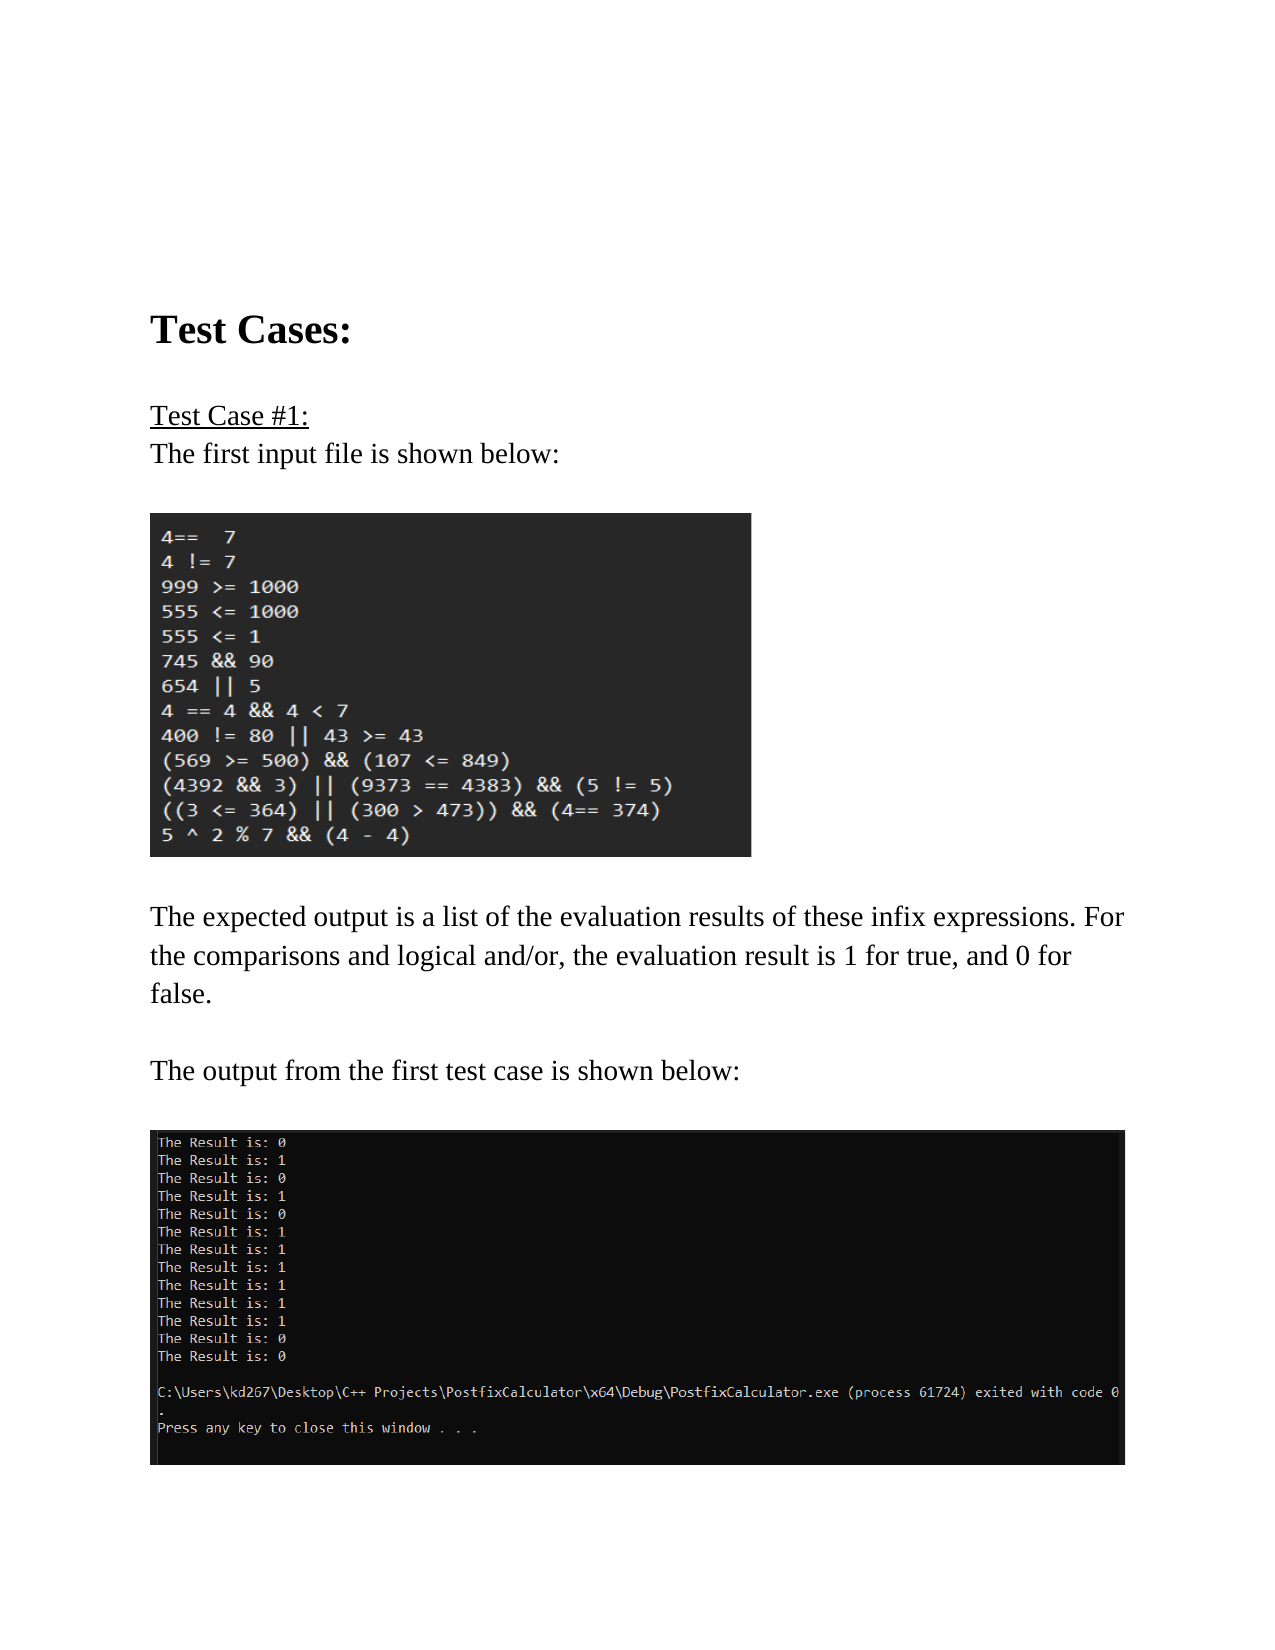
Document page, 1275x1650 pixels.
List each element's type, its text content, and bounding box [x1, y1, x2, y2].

text Test Case #1: [150, 398, 1125, 431]
text The first input file is shown below: [150, 436, 1125, 470]
text The expected output is a list of the evaluation results of these infix expressions. For the comparisons and logical and/or, the evaluation result is 1 for true, and 0 for false. [150, 861, 1125, 1010]
picture [150, 513, 752, 857]
text The output from the first test case is shown below: [150, 1053, 1125, 1087]
picture [150, 1130, 1125, 1465]
text Test Cases: [150, 304, 1125, 352]
